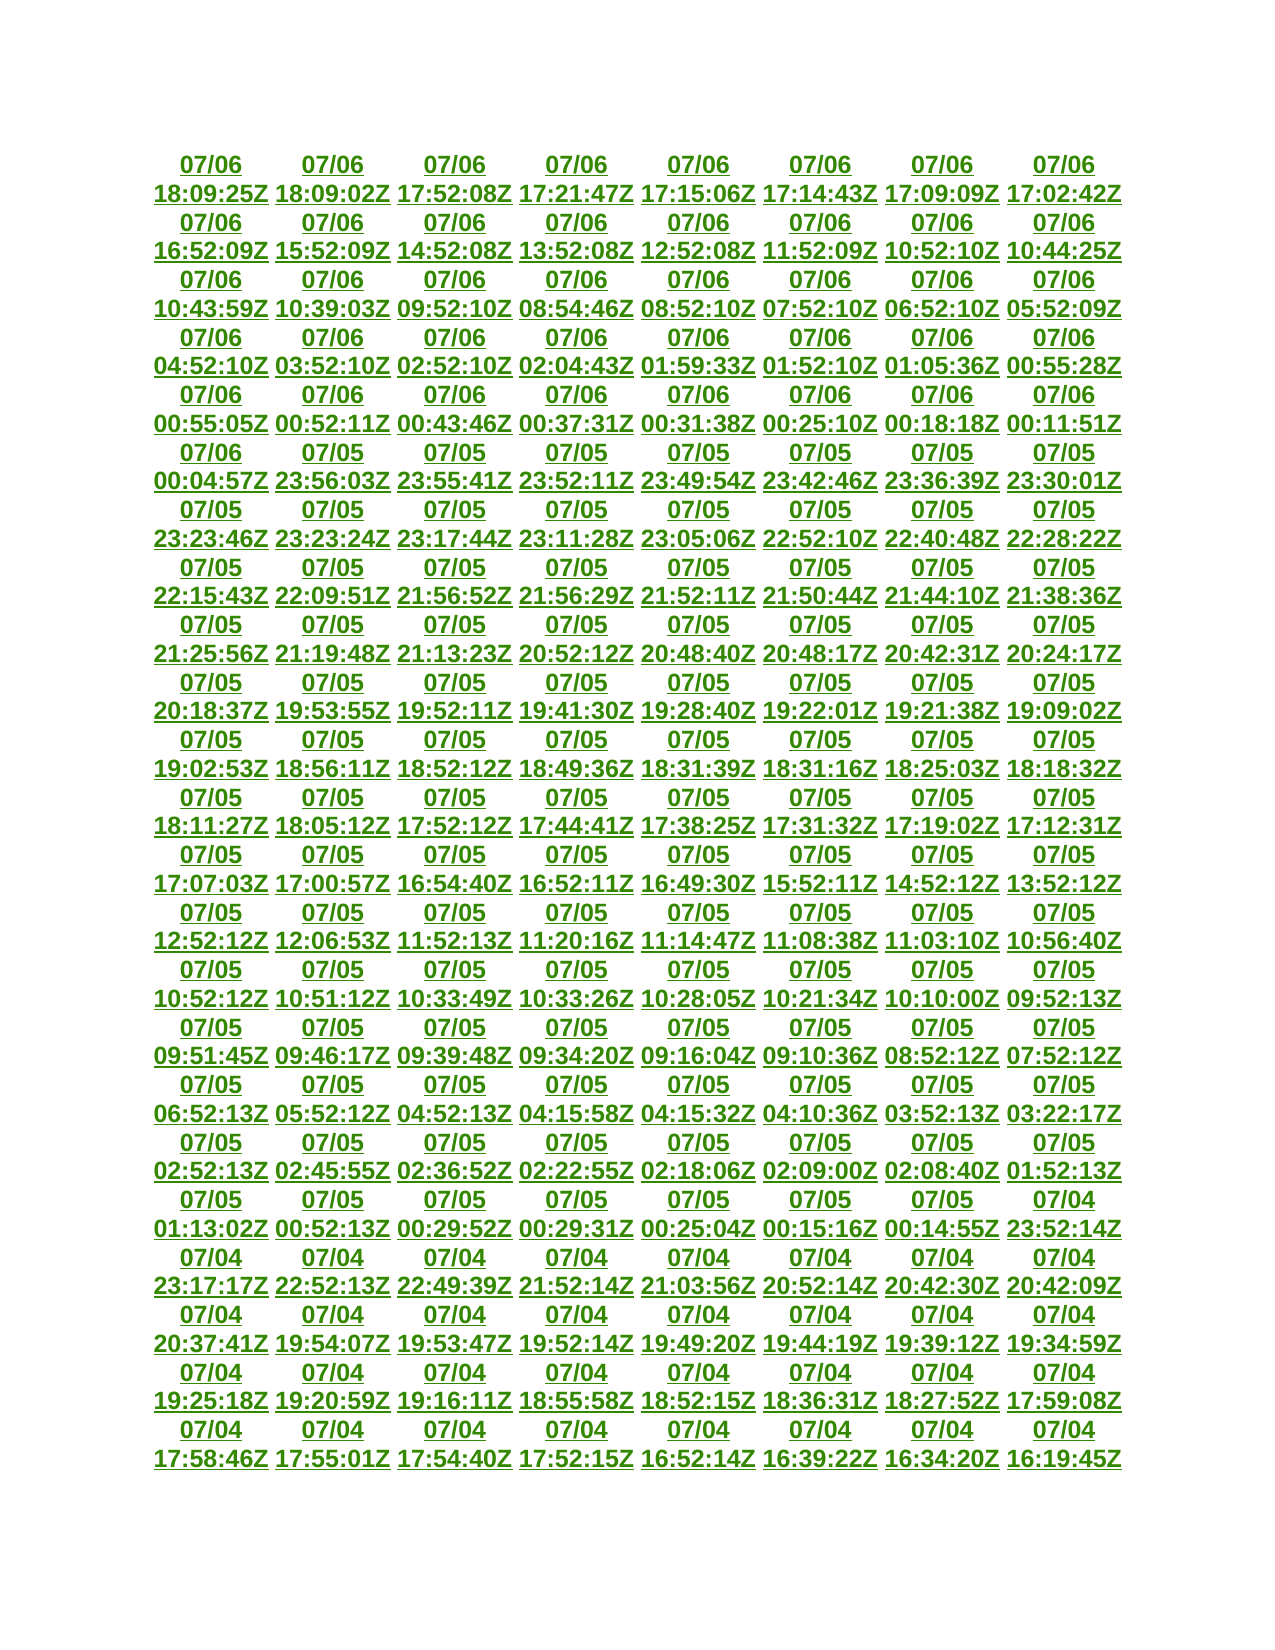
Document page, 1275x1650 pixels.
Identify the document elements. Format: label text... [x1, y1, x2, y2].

table_cell 07/05 10:33:26Z [516, 955, 637, 1012]
table_cell 07/05 09:39:48Z [394, 1013, 516, 1070]
table_cell 07/06 16:52:09Z [150, 208, 272, 265]
table_cell 07/05 00:15:16Z [759, 1185, 881, 1242]
table_cell 07/04 22:49:39Z [394, 1243, 516, 1300]
table_cell 07/05 10:10:00Z [881, 955, 1003, 1012]
table_cell 07/05 12:52:12Z [150, 898, 272, 955]
table_cell 07/05 23:11:28Z [516, 495, 637, 552]
table_cell 07/05 17:00:57Z [272, 840, 394, 897]
table_cell 07/06 17:15:06Z [638, 150, 759, 207]
table_cell 07/05 22:52:10Z [759, 495, 881, 552]
table_cell 07/06 01:52:10Z [759, 323, 881, 380]
table_cell 07/06 00:55:05Z [150, 380, 272, 437]
table_cell 07/05 02:08:40Z [881, 1128, 1003, 1185]
table_cell 07/05 18:52:12Z [394, 725, 516, 782]
table_cell 07/05 09:52:13Z [1003, 955, 1125, 1012]
table_cell 07/05 00:52:13Z [272, 1185, 394, 1242]
table_cell 07/05 20:48:17Z [759, 610, 881, 667]
table_cell 07/05 15:52:11Z [759, 840, 881, 897]
table_cell 07/06 13:52:08Z [516, 208, 637, 265]
table_cell 07/05 23:30:01Z [1003, 438, 1125, 495]
table_cell 07/05 21:19:48Z [272, 610, 394, 667]
table_cell 07/05 17:19:02Z [881, 783, 1003, 840]
table_cell 07/05 19:53:55Z [272, 668, 394, 725]
table_cell 07/04 19:20:59Z [272, 1358, 394, 1415]
table_cell 07/05 23:49:54Z [638, 438, 759, 495]
table_cell 07/05 11:08:38Z [759, 898, 881, 955]
table_cell 07/05 11:20:16Z [516, 898, 637, 955]
table_cell 07/04 19:44:19Z [759, 1300, 881, 1357]
table_cell 07/06 18:09:02Z [272, 150, 394, 207]
table_cell 07/04 20:42:09Z [1003, 1243, 1125, 1300]
table_cell 07/05 04:15:32Z [638, 1070, 759, 1127]
table_cell 07/06 00:37:31Z [516, 380, 637, 437]
table_cell 07/04 19:16:11Z [394, 1358, 516, 1415]
table_cell 07/05 23:56:03Z [272, 438, 394, 495]
table_cell 07/05 00:29:52Z [394, 1185, 516, 1242]
table_cell 07/05 04:10:36Z [759, 1070, 881, 1127]
table_cell 07/05 23:42:46Z [759, 438, 881, 495]
table_cell 07/04 17:58:46Z [150, 1415, 272, 1472]
table_cell 07/06 00:25:10Z [759, 380, 881, 437]
table_cell 07/06 08:52:10Z [638, 265, 759, 322]
table_cell 07/05 06:52:13Z [150, 1070, 272, 1127]
table_cell 07/05 21:25:56Z [150, 610, 272, 667]
table_cell 07/05 05:52:12Z [272, 1070, 394, 1127]
table_cell 07/05 02:36:52Z [394, 1128, 516, 1185]
table_cell 07/06 17:14:43Z [759, 150, 881, 207]
table_cell 07/04 16:39:22Z [759, 1415, 881, 1472]
table_cell 07/05 17:44:41Z [516, 783, 637, 840]
table_cell 07/05 04:52:13Z [394, 1070, 516, 1127]
table_cell 07/05 10:28:05Z [638, 955, 759, 1012]
table_cell 07/06 00:52:11Z [272, 380, 394, 437]
table_cell 07/04 23:52:14Z [1003, 1185, 1125, 1242]
table_cell 07/05 10:21:34Z [759, 955, 881, 1012]
table_cell 07/04 21:03:56Z [638, 1243, 759, 1300]
table_cell 07/06 18:09:25Z [150, 150, 272, 207]
table_cell 07/06 12:52:08Z [638, 208, 759, 265]
table_cell 07/05 02:52:13Z [150, 1128, 272, 1185]
table_cell 07/05 14:52:12Z [881, 840, 1003, 897]
table_cell 07/05 09:16:04Z [638, 1013, 759, 1070]
table_cell 07/05 00:25:04Z [638, 1185, 759, 1242]
table_cell 07/06 17:52:08Z [394, 150, 516, 207]
table_cell 07/05 03:22:17Z [1003, 1070, 1125, 1127]
table_cell 07/06 05:52:09Z [1003, 265, 1125, 322]
table_cell 07/05 23:23:46Z [150, 495, 272, 552]
table_cell 07/05 22:28:22Z [1003, 495, 1125, 552]
table_cell 07/04 18:52:15Z [638, 1358, 759, 1415]
table_cell 07/06 10:44:25Z [1003, 208, 1125, 265]
table_cell 07/04 22:52:13Z [272, 1243, 394, 1300]
table_cell 07/05 18:18:32Z [1003, 725, 1125, 782]
table_cell 07/05 16:54:40Z [394, 840, 516, 897]
table_cell 07/05 18:31:39Z [638, 725, 759, 782]
table_cell 07/06 09:52:10Z [394, 265, 516, 322]
table_cell 07/05 21:38:36Z [1003, 553, 1125, 610]
table_cell 07/06 10:39:03Z [272, 265, 394, 322]
table_cell 07/05 12:06:53Z [272, 898, 394, 955]
table_cell 07/05 22:40:48Z [881, 495, 1003, 552]
table_cell 07/05 09:51:45Z [150, 1013, 272, 1070]
table_cell 07/05 23:52:11Z [516, 438, 637, 495]
table_cell 07/05 20:42:31Z [881, 610, 1003, 667]
table_cell 07/05 04:15:58Z [516, 1070, 637, 1127]
table_cell 07/05 17:38:25Z [638, 783, 759, 840]
table_cell 07/06 10:52:10Z [881, 208, 1003, 265]
table_cell 07/06 08:54:46Z [516, 265, 637, 322]
table_cell 07/04 20:37:41Z [150, 1300, 272, 1357]
table_cell 07/05 09:46:17Z [272, 1013, 394, 1070]
table_cell 07/06 07:52:10Z [759, 265, 881, 322]
table_cell 07/05 10:51:12Z [272, 955, 394, 1012]
table_cell 07/05 10:56:40Z [1003, 898, 1125, 955]
table_cell 07/05 21:13:23Z [394, 610, 516, 667]
table_cell 07/05 19:09:02Z [1003, 668, 1125, 725]
table_cell 07/06 17:02:42Z [1003, 150, 1125, 207]
table_cell 07/04 17:55:01Z [272, 1415, 394, 1472]
table_cell 07/06 04:52:10Z [150, 323, 272, 380]
table_cell 07/06 14:52:08Z [394, 208, 516, 265]
table_cell 07/05 02:18:06Z [638, 1128, 759, 1185]
table_cell 07/05 16:49:30Z [638, 840, 759, 897]
table_cell 07/04 18:36:31Z [759, 1358, 881, 1415]
table_cell 07/06 11:52:09Z [759, 208, 881, 265]
table_cell 07/05 22:09:51Z [272, 553, 394, 610]
table_cell 07/05 17:07:03Z [150, 840, 272, 897]
table_cell 07/06 01:59:33Z [638, 323, 759, 380]
table_cell 07/05 20:24:17Z [1003, 610, 1125, 667]
table_cell 07/04 16:34:20Z [881, 1415, 1003, 1472]
table_cell 07/05 19:41:30Z [516, 668, 637, 725]
table_cell 07/04 20:42:30Z [881, 1243, 1003, 1300]
table_cell 07/05 20:52:12Z [516, 610, 637, 667]
table_cell 07/05 23:17:44Z [394, 495, 516, 552]
table_cell 07/05 21:50:44Z [759, 553, 881, 610]
table_cell 07/04 20:52:14Z [759, 1243, 881, 1300]
table_cell 07/05 20:48:40Z [638, 610, 759, 667]
table_cell 07/05 23:23:24Z [272, 495, 394, 552]
table_cell 07/04 21:52:14Z [516, 1243, 637, 1300]
table_cell 07/04 18:27:52Z [881, 1358, 1003, 1415]
table_cell 07/06 00:31:38Z [638, 380, 759, 437]
table_cell 07/05 03:52:13Z [881, 1070, 1003, 1127]
table_cell 07/05 10:33:49Z [394, 955, 516, 1012]
table_cell 07/05 21:52:11Z [638, 553, 759, 610]
table_cell 07/05 16:52:11Z [516, 840, 637, 897]
table_cell 07/05 21:44:10Z [881, 553, 1003, 610]
table_cell 07/04 19:52:14Z [516, 1300, 637, 1357]
table_cell 07/05 20:18:37Z [150, 668, 272, 725]
table_cell 07/04 19:49:20Z [638, 1300, 759, 1357]
table_cell 07/04 17:52:15Z [516, 1415, 637, 1472]
table_cell 07/06 00:55:28Z [1003, 323, 1125, 380]
table_cell 07/05 00:14:55Z [881, 1185, 1003, 1242]
table_cell 07/05 02:22:55Z [516, 1128, 637, 1185]
table_cell 07/06 02:52:10Z [394, 323, 516, 380]
table_cell 07/05 19:22:01Z [759, 668, 881, 725]
table_cell 07/05 00:29:31Z [516, 1185, 637, 1242]
table_cell 07/05 01:13:02Z [150, 1185, 272, 1242]
table_cell 07/05 11:52:13Z [394, 898, 516, 955]
table_cell 07/06 03:52:10Z [272, 323, 394, 380]
table_cell 07/05 18:49:36Z [516, 725, 637, 782]
table_cell 07/06 02:04:43Z [516, 323, 637, 380]
table_cell 07/05 21:56:52Z [394, 553, 516, 610]
table_cell 07/05 07:52:12Z [1003, 1013, 1125, 1070]
table_cell 07/06 10:43:59Z [150, 265, 272, 322]
table_cell 07/04 17:59:08Z [1003, 1358, 1125, 1415]
table_cell 07/06 17:21:47Z [516, 150, 637, 207]
table_cell 07/04 16:52:14Z [638, 1415, 759, 1472]
table_cell 07/04 19:54:07Z [272, 1300, 394, 1357]
table_cell 07/05 18:11:27Z [150, 783, 272, 840]
table_cell 07/05 17:31:32Z [759, 783, 881, 840]
table_cell 07/05 18:56:11Z [272, 725, 394, 782]
table_cell 07/05 19:52:11Z [394, 668, 516, 725]
table_cell 07/05 08:52:12Z [881, 1013, 1003, 1070]
table_cell 07/05 18:25:03Z [881, 725, 1003, 782]
table_cell 07/05 23:55:41Z [394, 438, 516, 495]
table_cell 07/05 09:34:20Z [516, 1013, 637, 1070]
table_cell 07/04 19:34:59Z [1003, 1300, 1125, 1357]
table_cell 07/05 19:21:38Z [881, 668, 1003, 725]
table_cell 07/04 17:54:40Z [394, 1415, 516, 1472]
table_cell 07/04 19:39:12Z [881, 1300, 1003, 1357]
table_cell 07/04 19:25:18Z [150, 1358, 272, 1415]
table_cell 07/05 17:12:31Z [1003, 783, 1125, 840]
table_cell 07/05 21:56:29Z [516, 553, 637, 610]
table_cell 07/05 17:52:12Z [394, 783, 516, 840]
table_cell 07/05 23:36:39Z [881, 438, 1003, 495]
table_cell 07/05 13:52:12Z [1003, 840, 1125, 897]
table_cell 07/05 09:10:36Z [759, 1013, 881, 1070]
table_cell 07/05 01:52:13Z [1003, 1128, 1125, 1185]
table_cell 07/05 22:15:43Z [150, 553, 272, 610]
table_cell 07/05 02:09:00Z [759, 1128, 881, 1185]
table_cell 07/04 18:55:58Z [516, 1358, 637, 1415]
table_cell 07/06 01:05:36Z [881, 323, 1003, 380]
table_cell 07/05 18:31:16Z [759, 725, 881, 782]
table_cell 07/04 19:53:47Z [394, 1300, 516, 1357]
table_cell 07/04 23:17:17Z [150, 1243, 272, 1300]
table_cell 07/06 00:04:57Z [150, 438, 272, 495]
table_cell 07/06 00:11:51Z [1003, 380, 1125, 437]
table_cell 07/06 06:52:10Z [881, 265, 1003, 322]
table_cell 07/05 11:14:47Z [638, 898, 759, 955]
table_cell 07/06 17:09:09Z [881, 150, 1003, 207]
table_cell 07/05 19:02:53Z [150, 725, 272, 782]
table_cell 07/05 23:05:06Z [638, 495, 759, 552]
table_cell 07/06 00:18:18Z [881, 380, 1003, 437]
table_cell 07/05 18:05:12Z [272, 783, 394, 840]
table_cell 07/04 16:19:45Z [1003, 1415, 1125, 1472]
table_cell 07/06 15:52:09Z [272, 208, 394, 265]
table_cell 07/05 11:03:10Z [881, 898, 1003, 955]
table_cell 07/05 02:45:55Z [272, 1128, 394, 1185]
table_cell 07/06 00:43:46Z [394, 380, 516, 437]
table_cell 07/05 10:52:12Z [150, 955, 272, 1012]
table_cell 07/05 19:28:40Z [638, 668, 759, 725]
